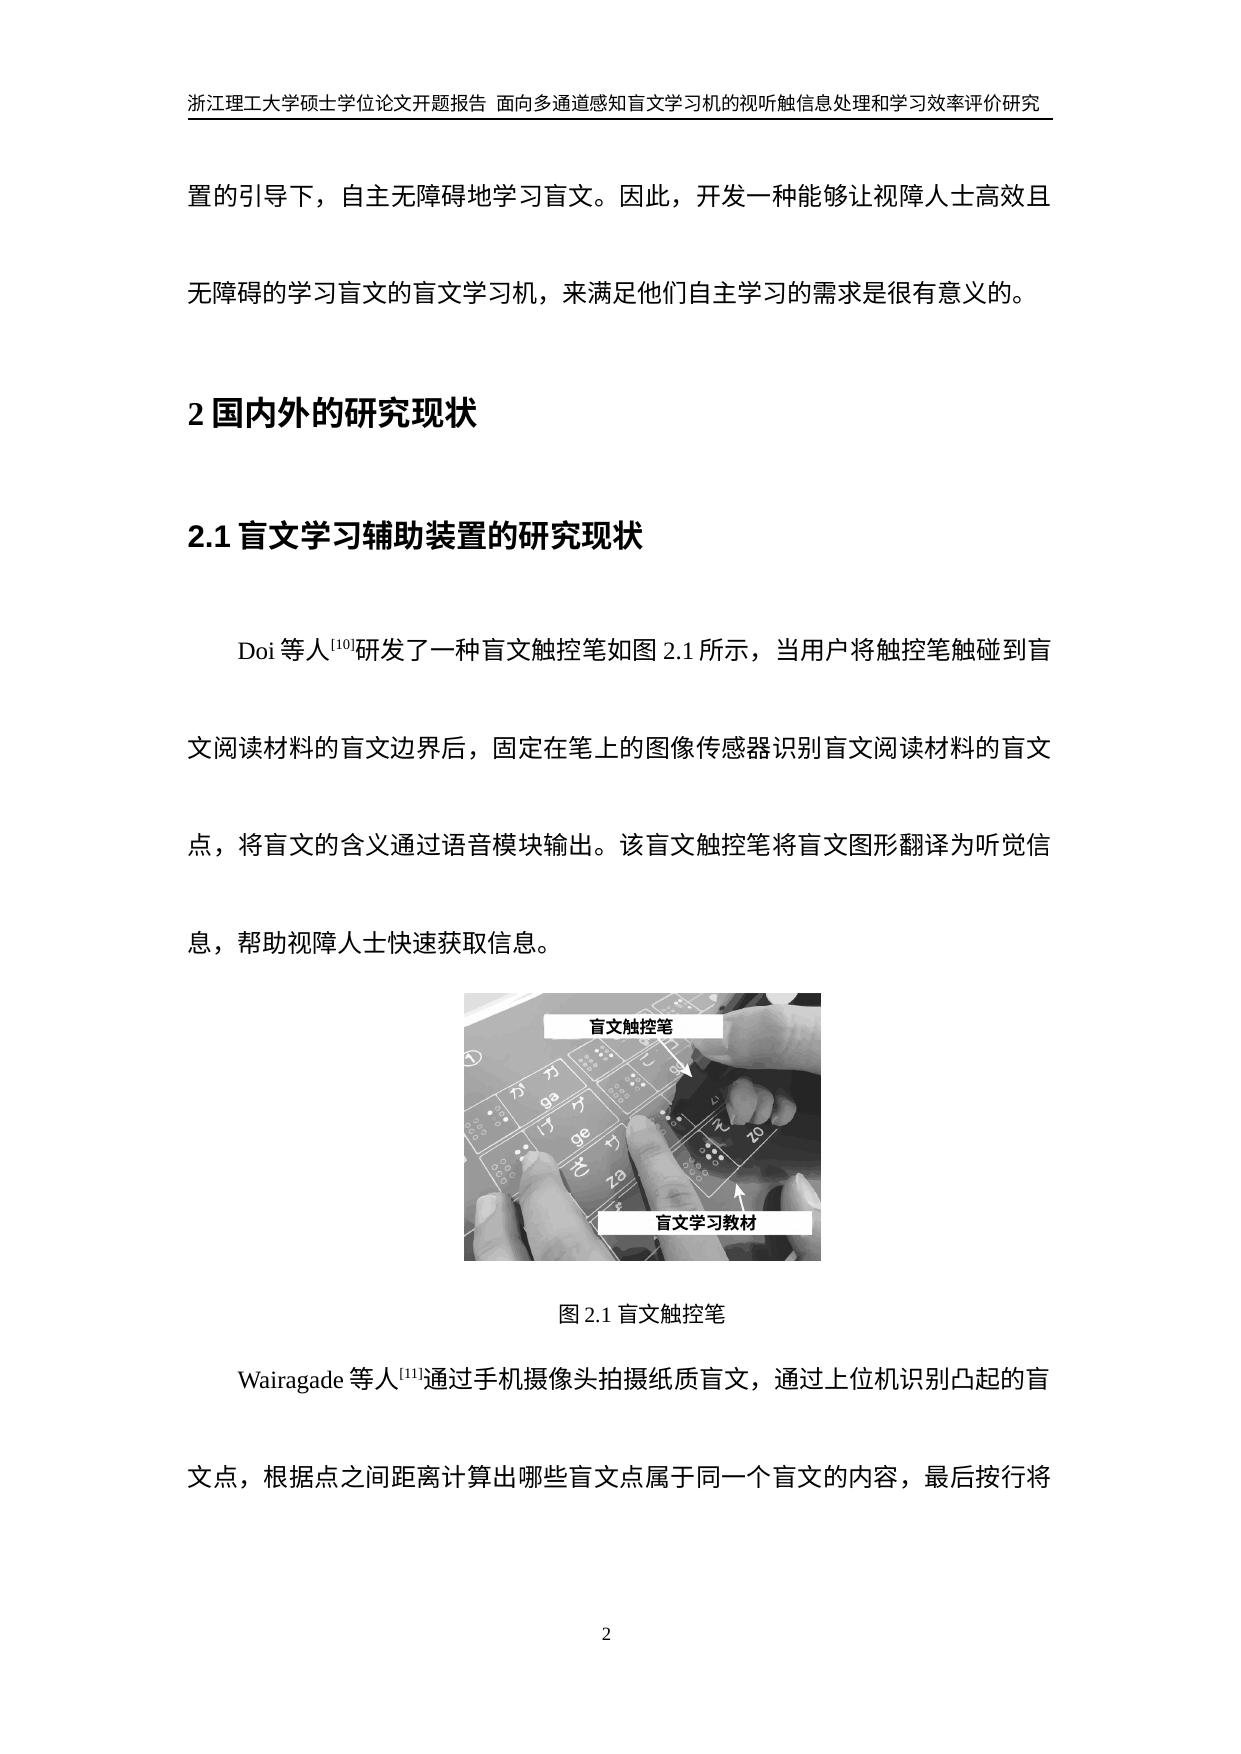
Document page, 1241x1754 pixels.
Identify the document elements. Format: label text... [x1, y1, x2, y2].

text 图2.1 盲文触控笔 [187, 1297, 1053, 1329]
subtitle 2国内外的研究现状 [187, 378, 1053, 443]
text 置的引导下，自主无障碍地学习盲文。因此，开发一种能够让视障人士高效且无障碍的学习盲文的盲文学习机，来满足他们自主学习的需求是很有意义的。 [187, 162, 1053, 324]
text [187, 1345, 1053, 1508]
text Doi等人[10]研发了一种盲文触控笔如图2.1所示，当用户将触控笔触碰到盲文阅读材料的盲文边界后，固定在笔上的图像传感器识别盲文阅读材料的盲文点，将盲文的含义通过语音模块输出。该盲文触控笔将盲文图形翻译为听觉信息，帮助视障人士快速获取信息。 [187, 616, 1053, 974]
subtitle 2.1盲文学习辅助装置的研究现状 [187, 501, 1053, 566]
